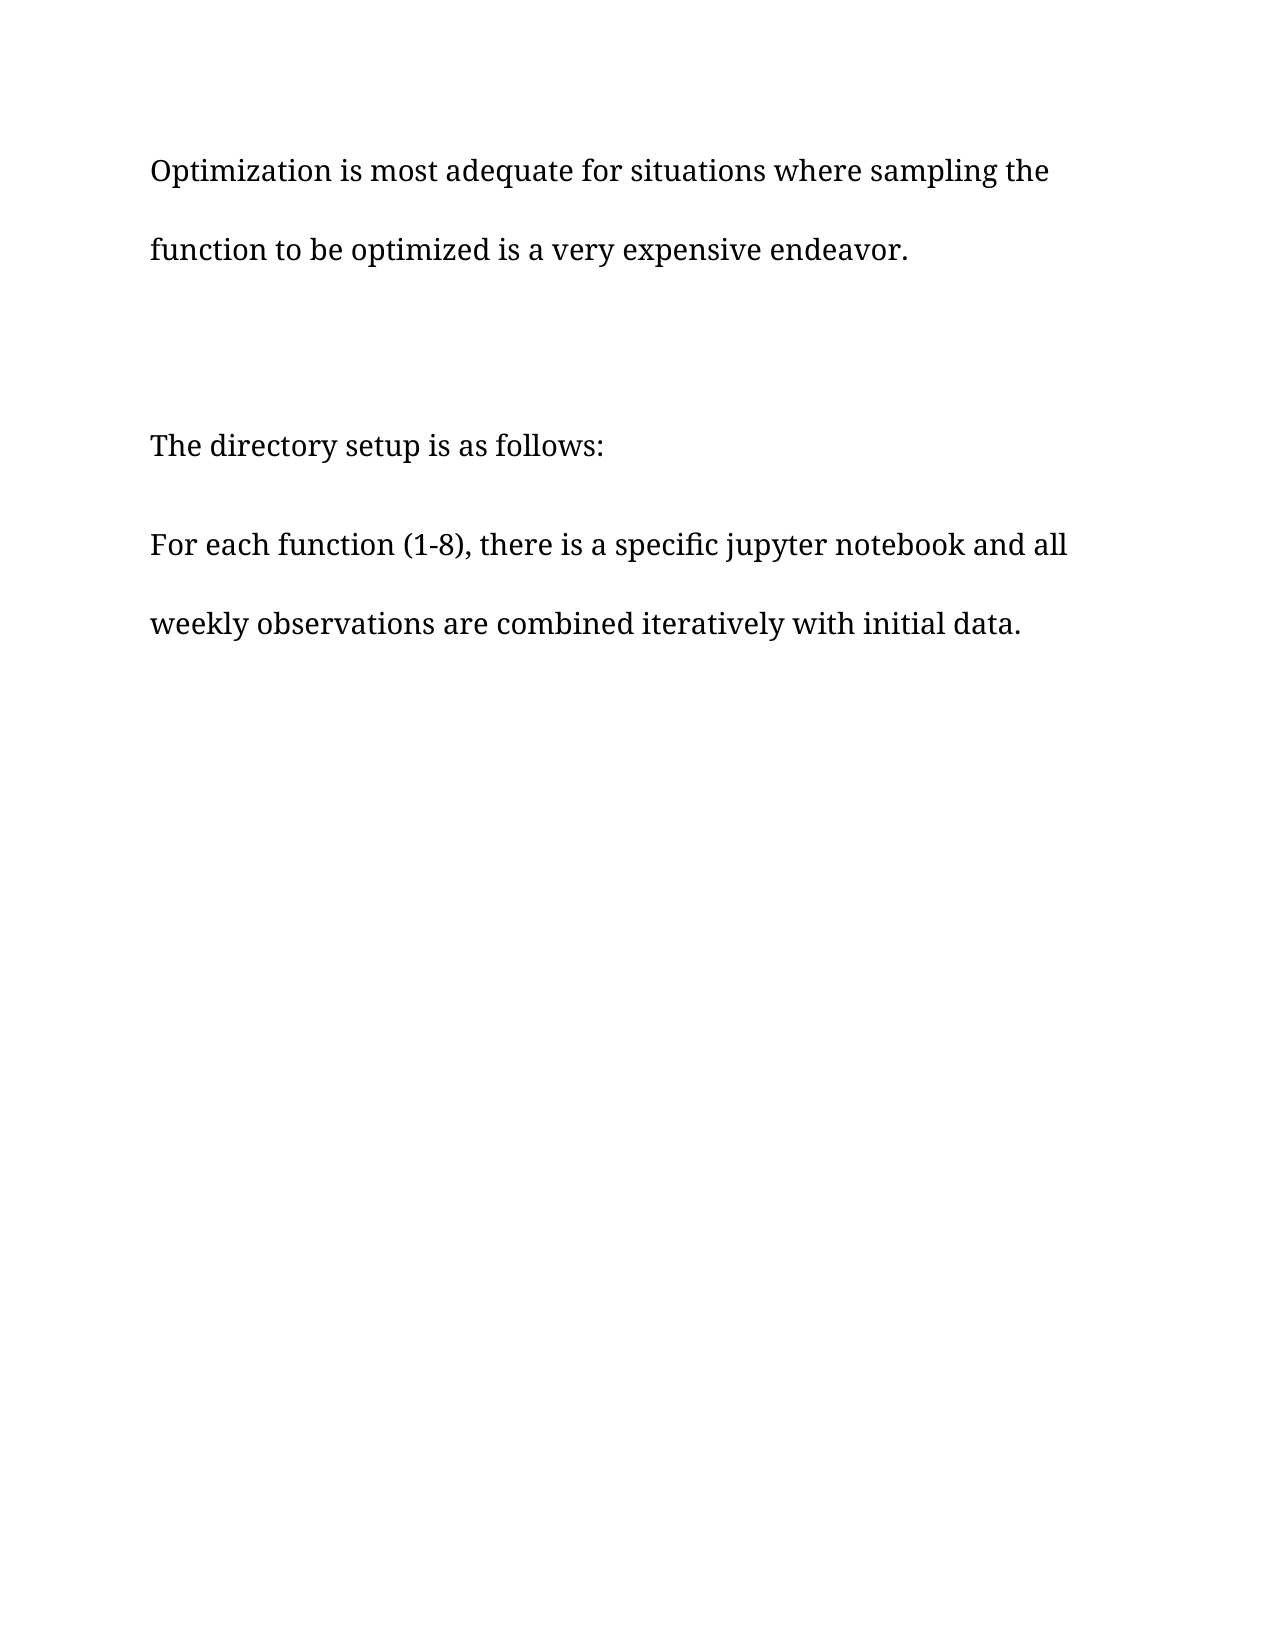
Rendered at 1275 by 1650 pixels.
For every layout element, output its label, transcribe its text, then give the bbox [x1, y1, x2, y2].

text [150, 150, 1125, 269]
text For each function (1-8), there is a specific jupyter notebook and all weekly observations are combined iteratively with initial data. [150, 524, 1125, 643]
text The directory setup is as follows: [150, 426, 1125, 465]
